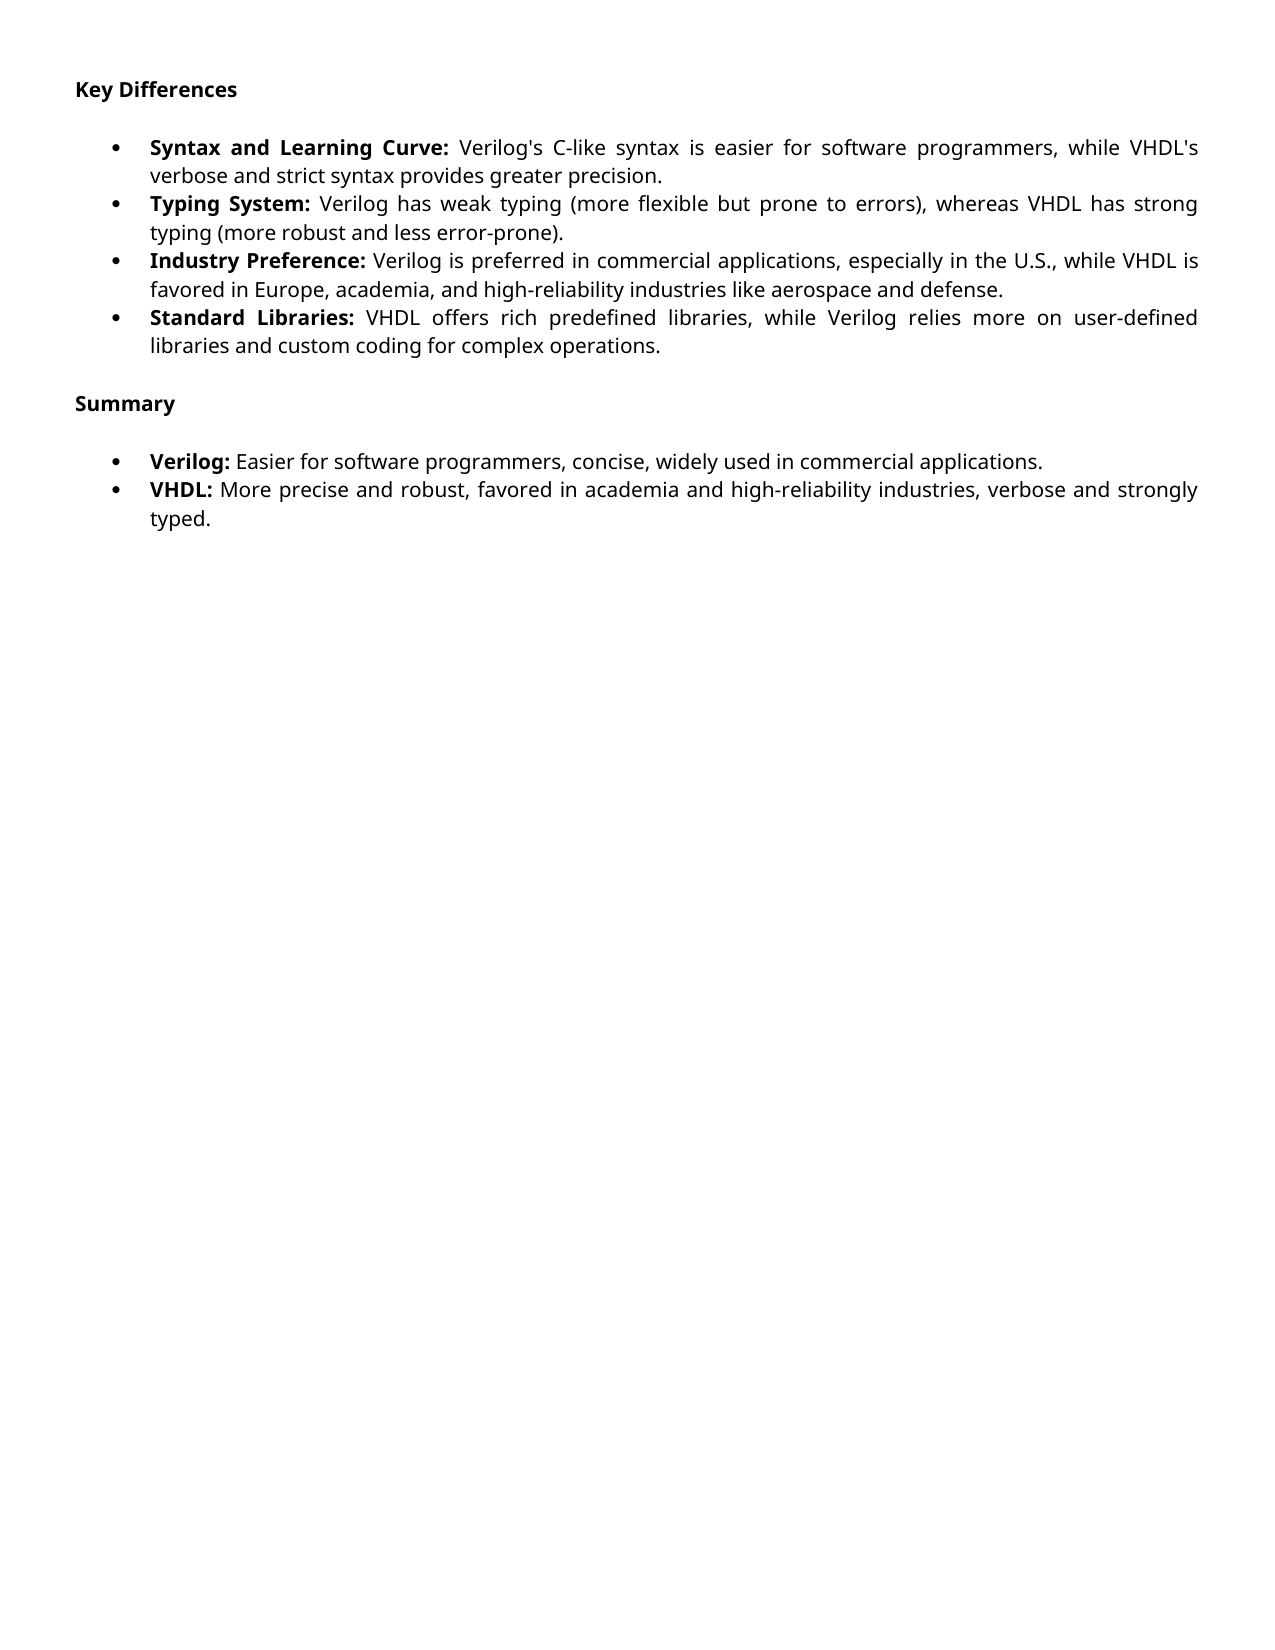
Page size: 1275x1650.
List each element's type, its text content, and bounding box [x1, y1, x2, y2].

list Verilog: Easier for software programmers, concise, widely used in commercial applications. [112, 447, 1200, 475]
text Key Differences [75, 75, 1200, 103]
list Syntax and Learning Curve: Verilog's C-like syntax is easier for software programmers, while VHDL's verbose and strict syntax provides greater precision. [112, 133, 1200, 189]
list Standard Libraries: VHDL offers rich predefined libraries, while Verilog relies more on user-defined libraries and custom coding for complex operations. [112, 303, 1200, 360]
list VHDL: More precise and robust, favored in academia and high-reliability industries, verbose and strongly typed. [112, 475, 1200, 532]
list Typing System: Verilog has weak typing (more flexible but prone to errors), whereas VHDL has strong typing (more robust and less error-prone). [112, 189, 1200, 246]
text Summary [75, 389, 1200, 418]
list Industry Preference: Verilog is preferred in commercial applications, especially in the U.S., while VHDL is favored in Europe, academia, and high-reliability industries like aerospace and defense. [112, 246, 1200, 303]
